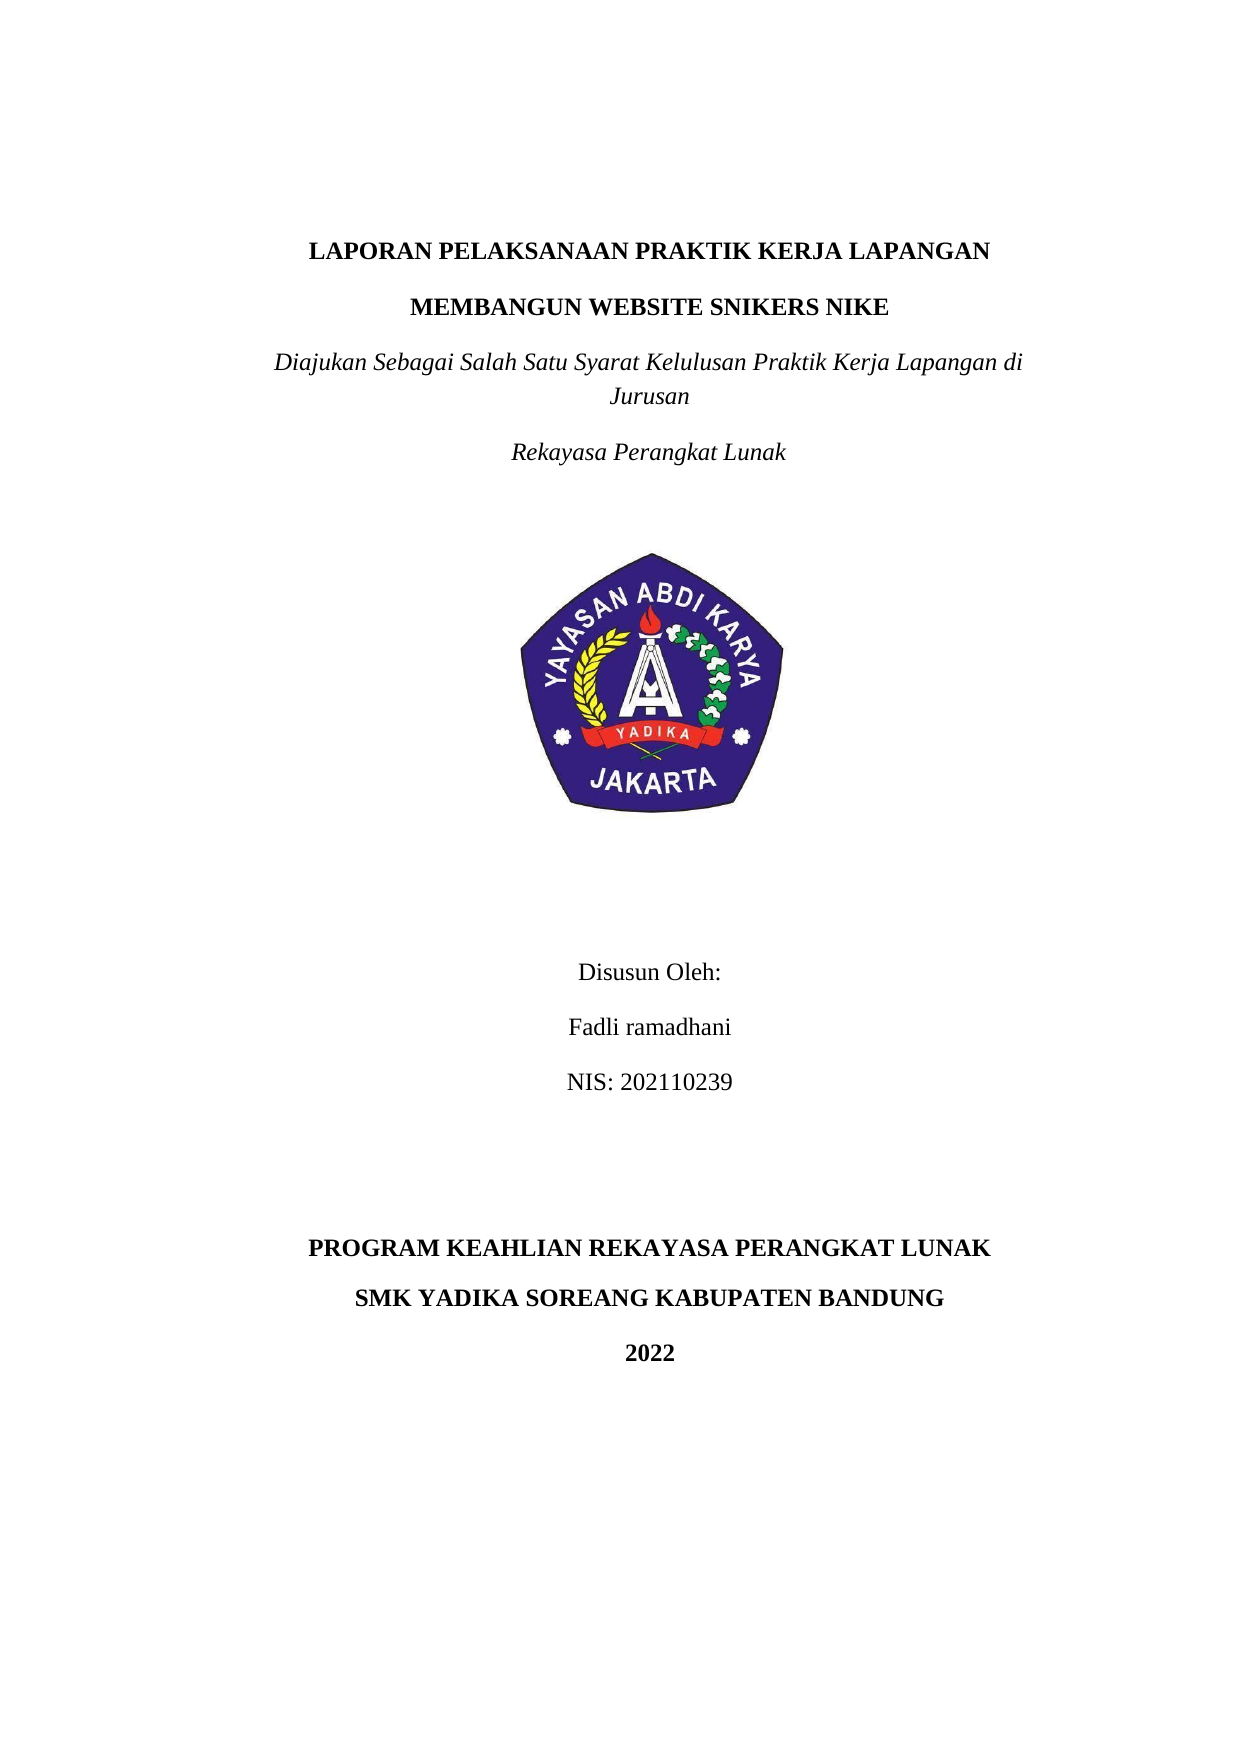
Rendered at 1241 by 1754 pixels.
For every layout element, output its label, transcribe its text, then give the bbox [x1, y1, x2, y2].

text Rekayasa Perangkat Lunak [236, 437, 1063, 465]
text Fadli ramadhani [236, 1012, 1063, 1041]
text SMK YADIKA SOREANG KABUPATEN BANDUNG [236, 1283, 1063, 1312]
text Disusun Oleh: [236, 957, 1063, 986]
picture [510, 545, 789, 820]
text NIS: 202110239 [236, 1067, 1063, 1096]
text Diajukan Sebagai Salah Satu Syarat Kelulusan Praktik Kerja Lapangan di Jurusan [236, 347, 1063, 410]
text LAPORAN PELAKSANAAN PRAKTIK KERJA LAPANGAN [236, 236, 1063, 265]
text 2022 [236, 1338, 1063, 1367]
text PROGRAM KEAHLIAN REKAYASA PERANGKAT LUNAK [236, 1233, 1063, 1262]
text MEMBANGUN WEBSITE SNIKERS NIKE [236, 292, 1063, 320]
